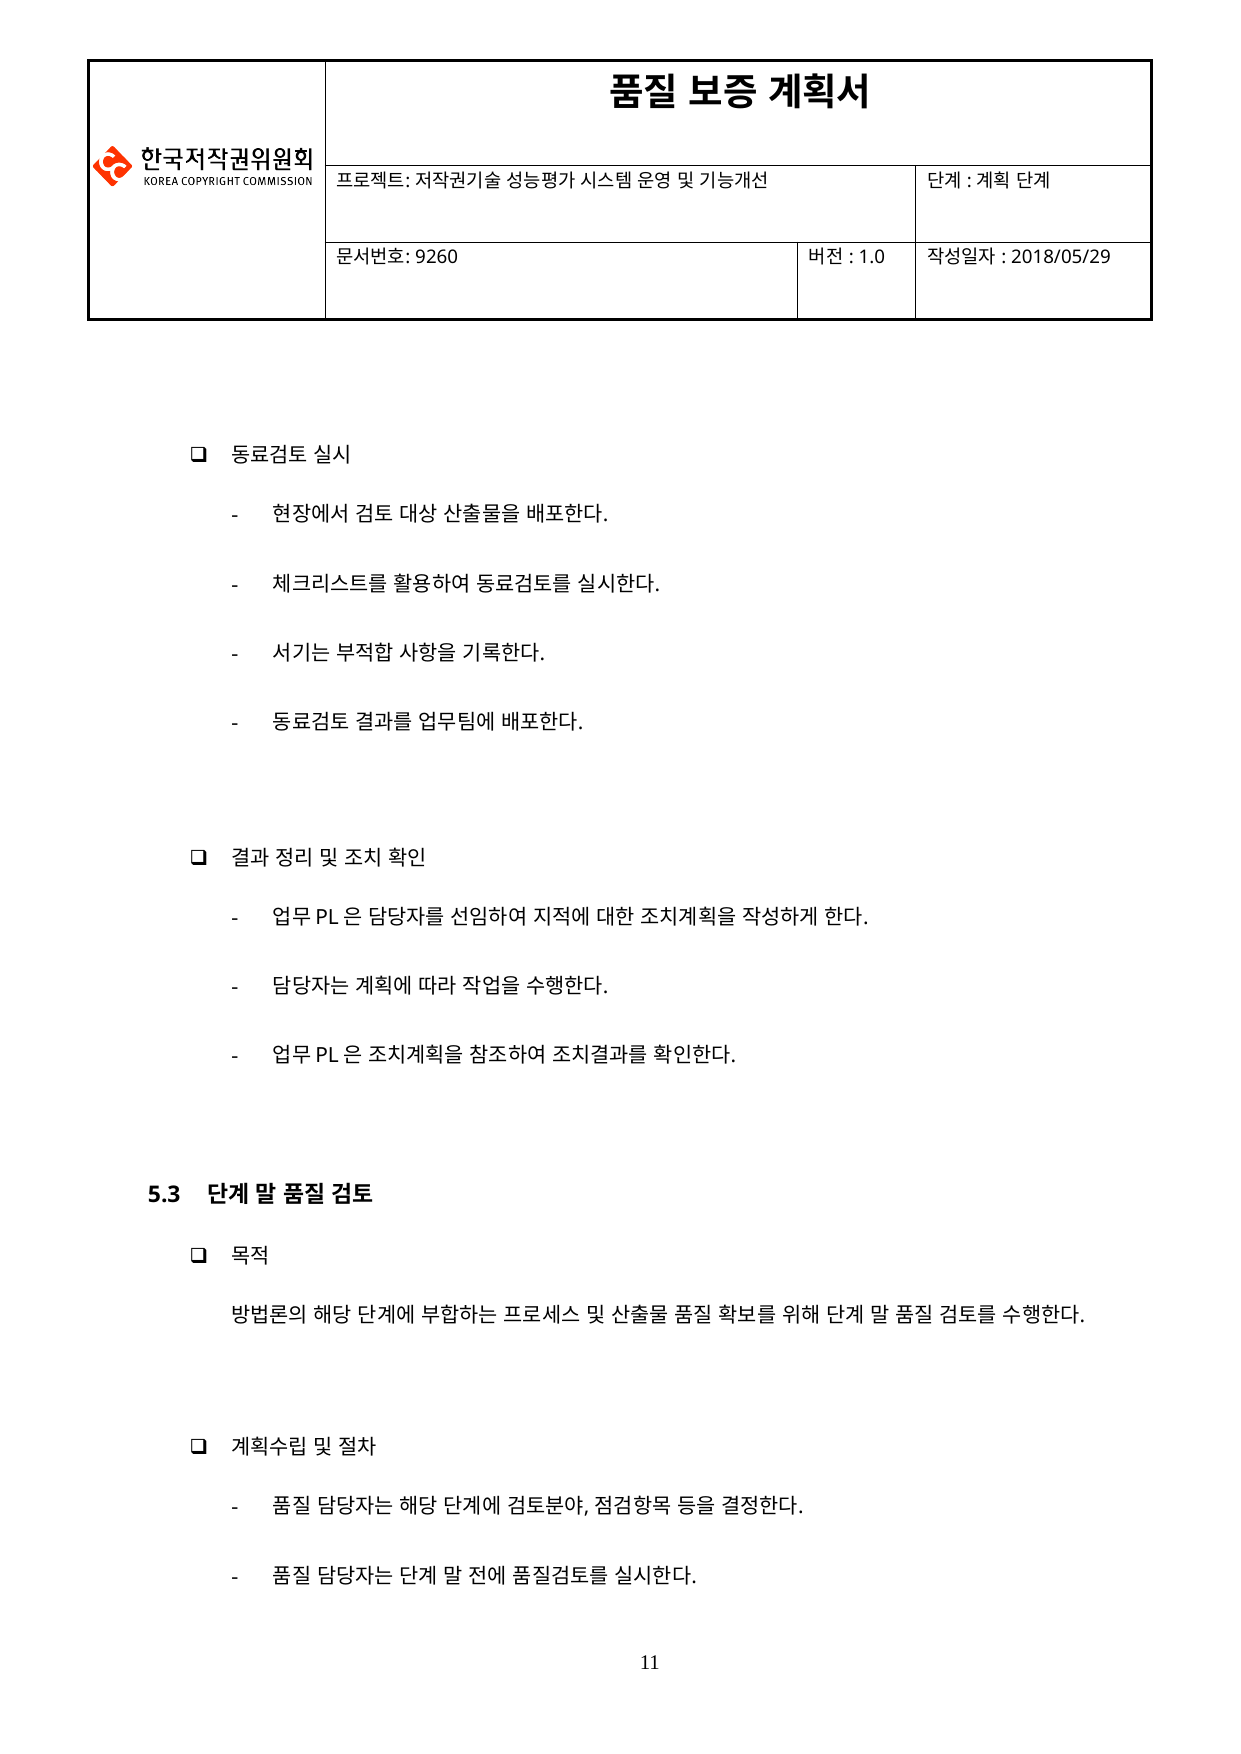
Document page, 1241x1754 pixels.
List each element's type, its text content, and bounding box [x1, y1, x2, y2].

list 결과 정리 및 조치 확인 [189, 837, 1152, 875]
list 업무PL은 담당자를 선임하여 지적에 대한 조치계획을 작성하게 한다. [231, 900, 1152, 930]
subtitle 단계 말 품질 검토 [148, 1174, 1152, 1212]
list 담당자는 계획에 따라 작업을 수행한다. [231, 969, 1152, 999]
list 동료검토 실시 [189, 435, 1152, 472]
list 동료검토 결과를 업무팀에 배포한다. [231, 705, 1152, 736]
list 품질 담당자는 해당 단계에 검토분야, 점검항목 등을 결정한다. [231, 1490, 1152, 1520]
list 현장에서 검토 대상 산출물을 배포한다. [231, 498, 1152, 528]
list 서기는 부적합 사항을 기록한다. [231, 636, 1152, 666]
list 계획수립 및 절차 [189, 1427, 1152, 1464]
list 목적 [189, 1235, 1152, 1273]
list 업무PL은 조치계획을 참조하여 조치결과를 확인한다. [231, 1038, 1152, 1069]
text 방법론의 해당 단계에 부합하는 프로세스 및 산출물 품질 확보를 위해 단계 말 품질 검토를 수행한다. [231, 1298, 1152, 1328]
picture [88, 140, 316, 191]
list 체크리스트를 활용하여 동료검토를 실시한다. [231, 567, 1152, 597]
list 품질 담당자는 단계 말 전에 품질검토를 실시한다. [231, 1559, 1152, 1589]
